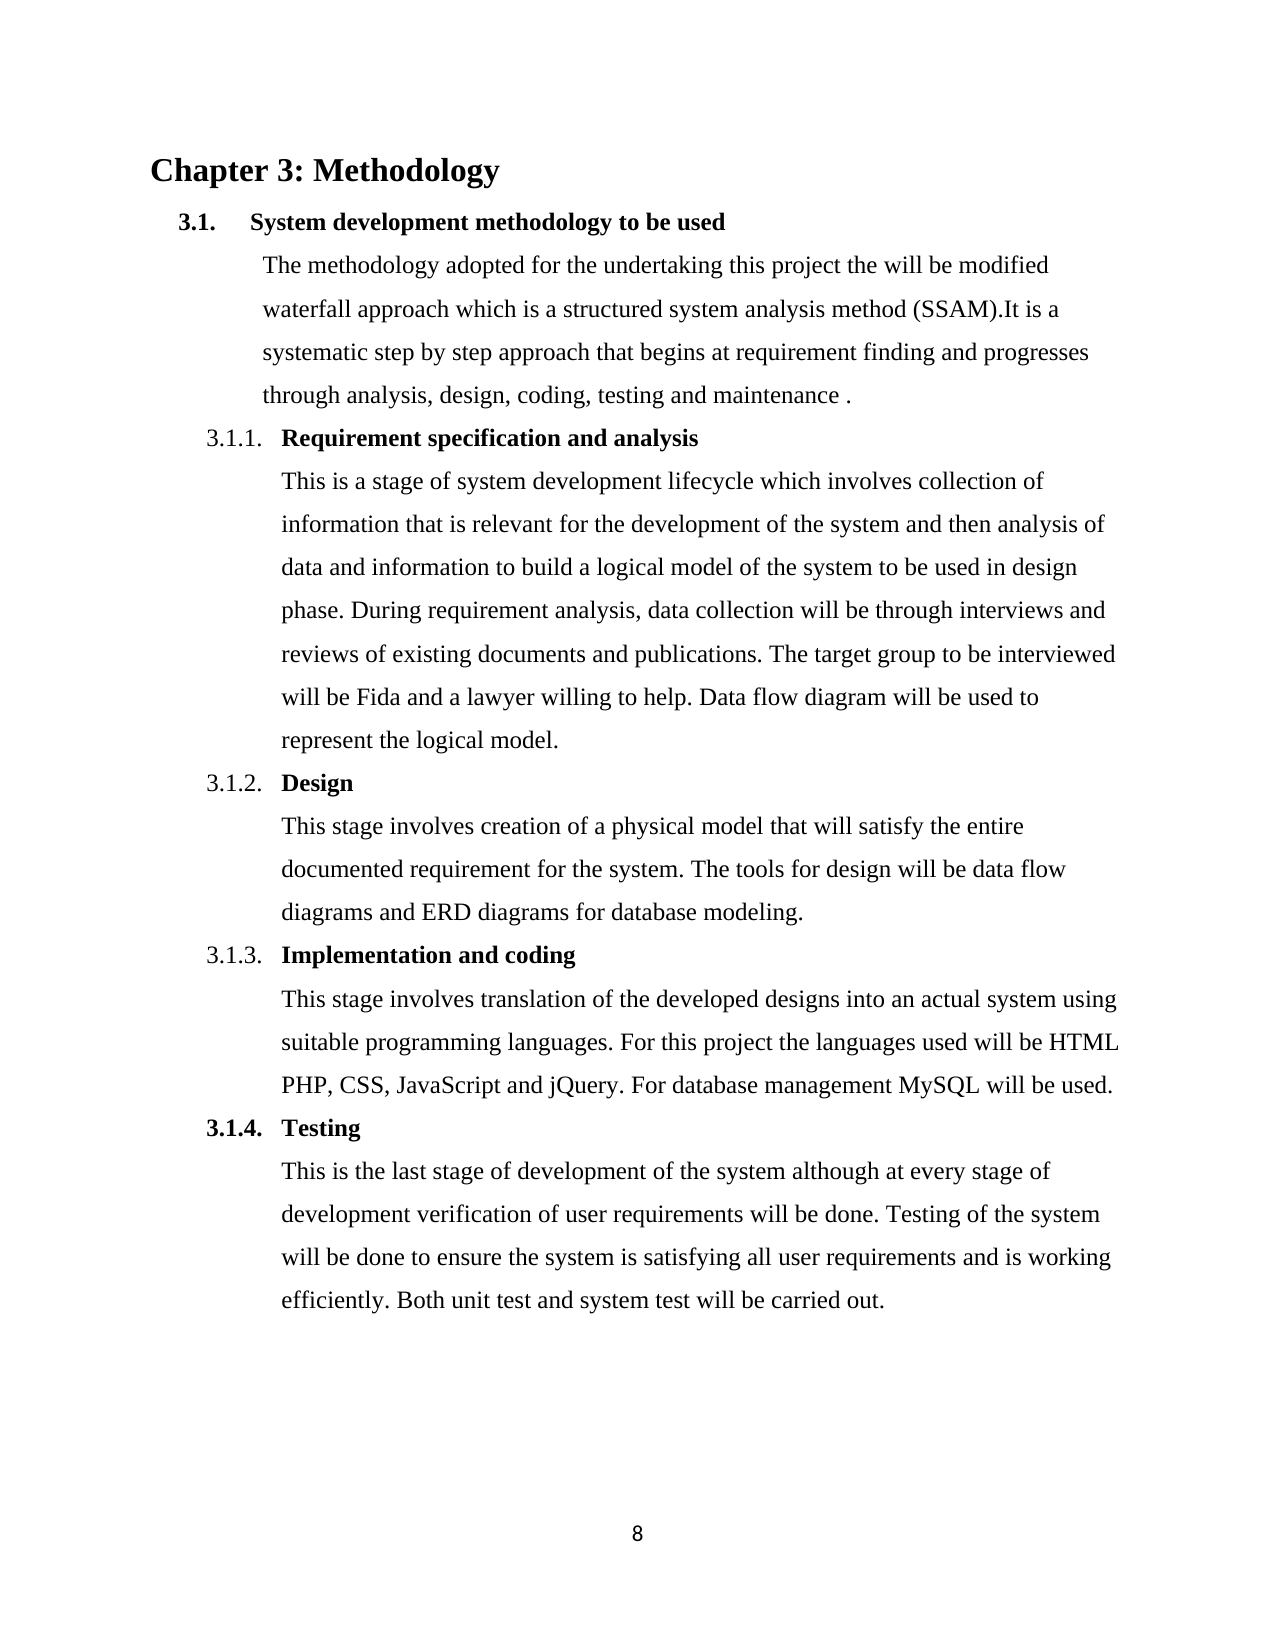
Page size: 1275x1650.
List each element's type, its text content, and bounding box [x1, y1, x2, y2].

list This is a stage of system development lifecycle which involves collection of information that is relevant for the development of the system and then analysis of data and information to build a logical model of the system to be used in design phase. During requirement analysis, data collection will be through interviews and reviews of existing documents and publications. The target group to be interviewed will be Fida and a lawyer willing to help. Data flow diagram will be used to represent the logical model. [281, 466, 1125, 754]
text The methodology adopted for the undertaking this project the will be modified waterfall approach which is a structured system analysis method (SSAM).It is a systematic step by step approach that begins at requirement finding and progresses through analysis, design, coding, testing and maintenance . [262, 251, 1125, 409]
list Design [206, 768, 1125, 797]
list This is the last stage of development of the system although at every stage of development verification of user requirements will be done. Testing of the system will be done to ensure the system is satisfying all user requirements and is working efficiently. Both unit test and system test will be carried out. [281, 1156, 1125, 1314]
text Chapter 3: Methodology [150, 150, 1125, 188]
list System development methodology to be used [178, 207, 1125, 236]
list Testing [206, 1113, 1125, 1142]
list Implementation and coding [206, 941, 1125, 969]
list This stage involves creation of a physical model that will satisfy the entire documented requirement for the system. The tools for design will be data flow diagrams and ERD diagrams for database modeling. [281, 811, 1125, 926]
list Requirement specification and analysis [206, 423, 1125, 452]
list This stage involves translation of the developed designs into an actual system using suitable programming languages. For this project the languages used will be HTML PHP, CSS, JavaScript and jQuery. For database management MySQL will be used. [281, 984, 1125, 1099]
